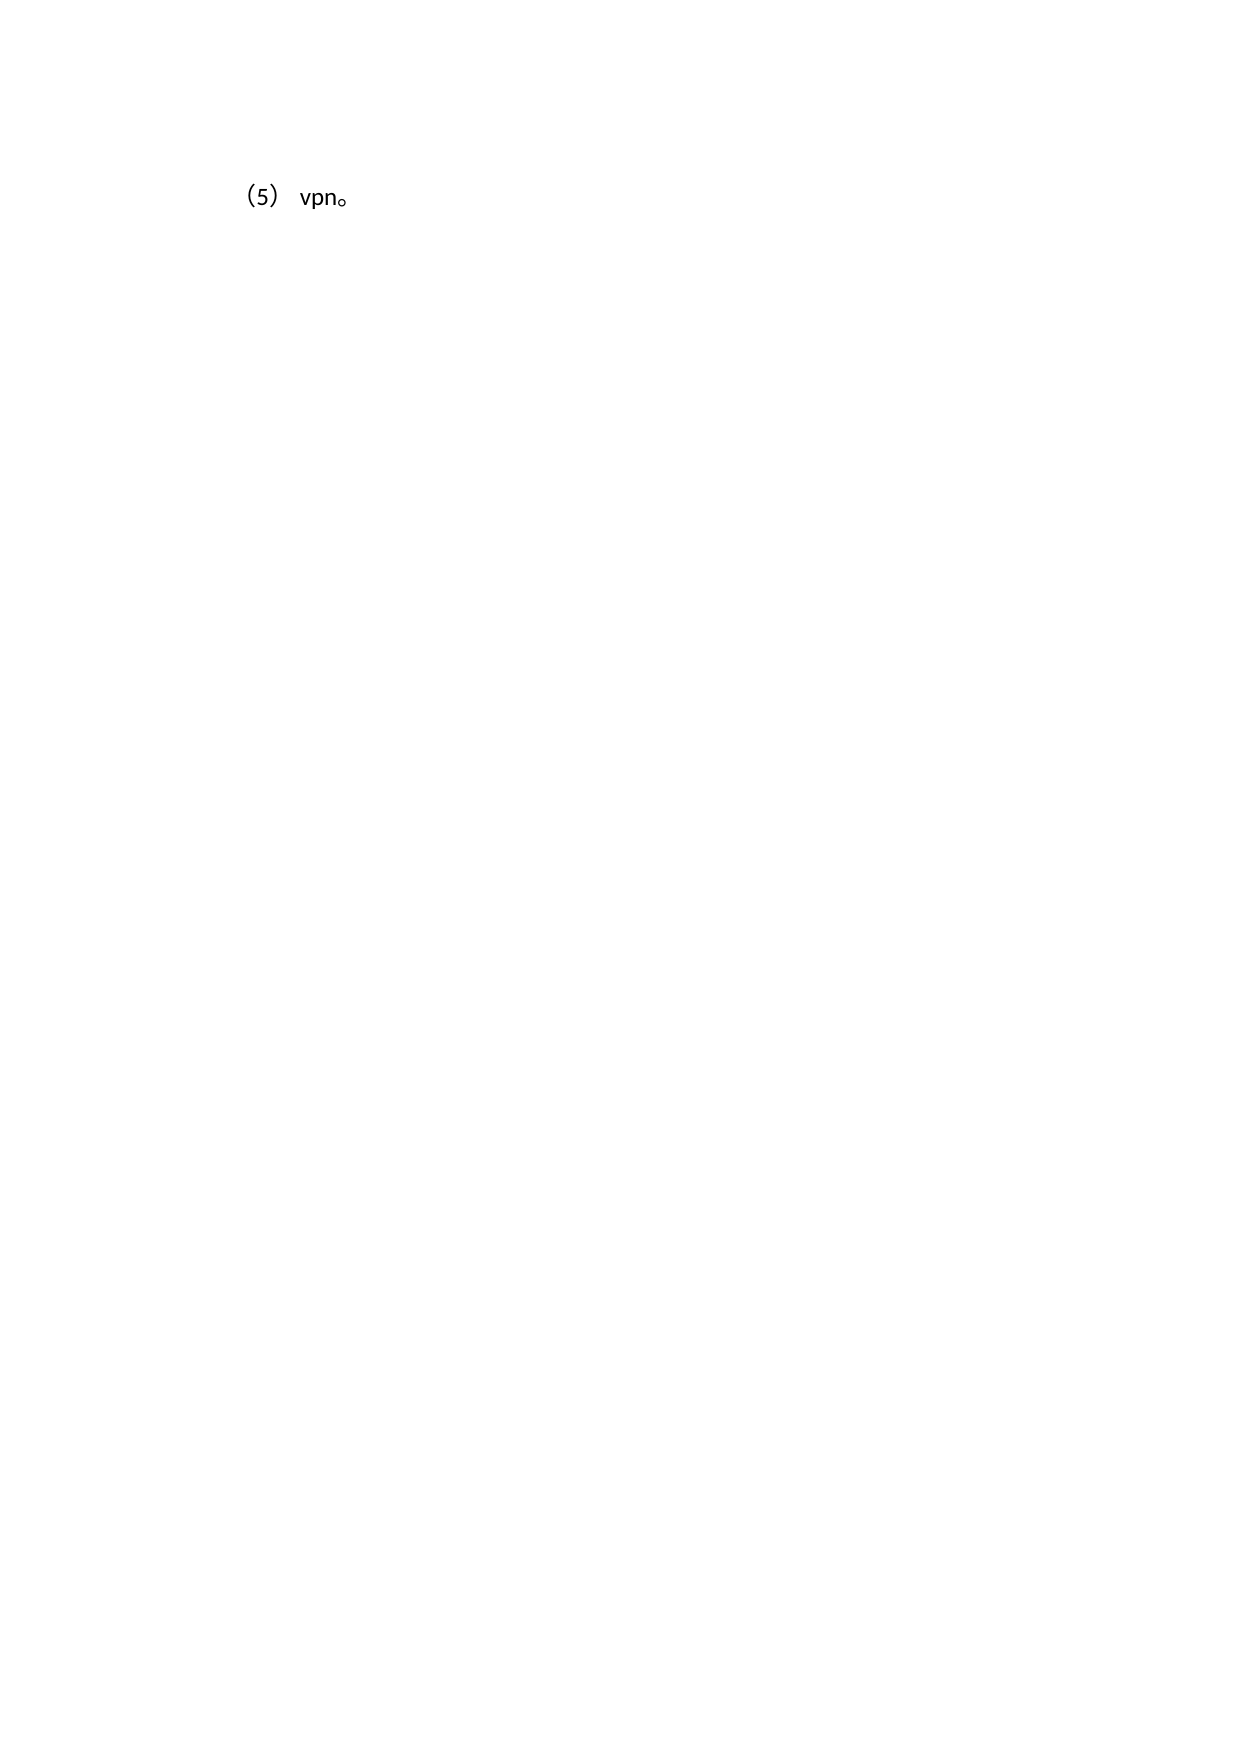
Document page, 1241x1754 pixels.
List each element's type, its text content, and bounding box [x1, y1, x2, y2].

list vpn。 [187, 162, 1053, 227]
